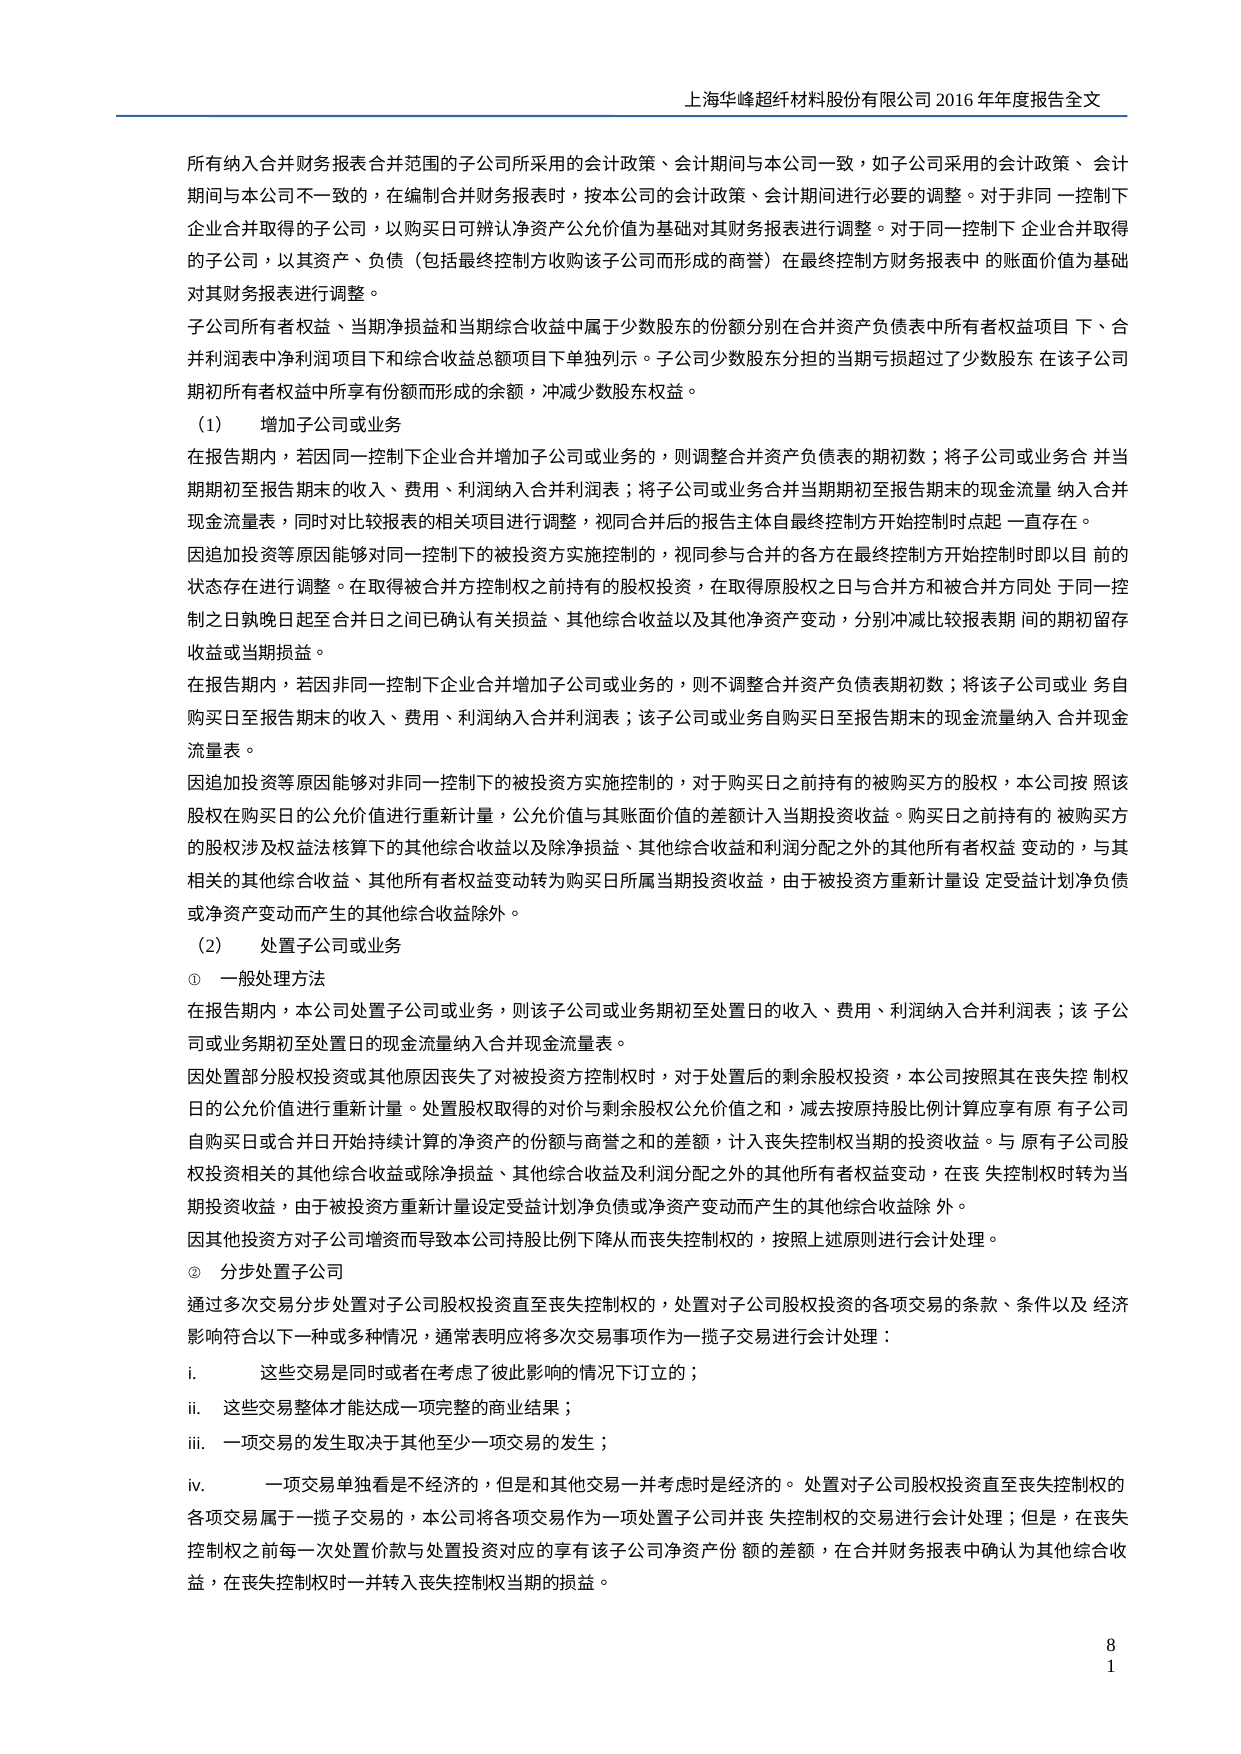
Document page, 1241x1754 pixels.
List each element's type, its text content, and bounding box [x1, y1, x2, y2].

list 一项交易的发生取决于其他至少一项交易的发生； [111, 1431, 1130, 1455]
list 分步处置子公司 [111, 1253, 1130, 1285]
list 一般处理方法 [111, 959, 1130, 992]
text 在报告期内，本公司处置子公司或业务，则该子公司或业务期初至处置日的收入、费用、利润纳入合并利润表；该 子公司或业务期初至处置日的现金流量纳入合并现金流量表。 [188, 992, 1130, 1057]
text 在报告期内，若因非同一控制下企业合并增加子公司或业务的，则不调整合并资产负债表期初数；将该子公司或业 务自购买日至报告期末的收入、费用、利润纳入合并利润表；该子公司或业务自购买日至报告期末的现金流量纳入 合并现金流量表。 [188, 666, 1130, 763]
text 因其他投资方对子公司增资而导致本公司持股比例下降从而丧失控制权的，按照上述原则进行会计处理。 [111, 1220, 1130, 1253]
list 一项交易单独看是不经济的，但是和其他交易一并考虑时是经济的。 处置对子公司股权投资直至丧失控制权的各项交易属于一揽子交易的，本公司将各项交易作为一项处置子公司并丧 失控制权的交易进行会计处理；但是，在丧失控制权之前每一次处置价款与处置投资对应的享有该子公司净资产份 额的差额，在合并财务报表中确认为其他综合收益，在丧失控制权时一并转入丧失控制权当期的损益。 [188, 1466, 1130, 1596]
text 所有纳入合并财务报表合并范围的子公司所采用的会计政策、会计期间与本公司一致，如子公司采用的会计政策、 会计期间与本公司不一致的，在编制合并财务报表时，按本公司的会计政策、会计期间进行必要的调整。对于非同 一控制下企业合并取得的子公司，以购买日可辨认净资产公允价值为基础对其财务报表进行调整。对于同一控制下 企业合并取得的子公司，以其资产、负债（包括最终控制方收购该子公司而形成的商誉）在最终控制方财务报表中 的账面价值为基础对其财务报表进行调整。 [188, 144, 1130, 307]
list 这些交易是同时或者在考虑了彼此影响的情况下订立的； [111, 1361, 1130, 1385]
text 因追加投资等原因能够对非同一控制下的被投资方实施控制的，对于购买日之前持有的被购买方的股权，本公司按 照该股权在购买日的公允价值进行重新计量，公允价值与其账面价值的差额计入当期投资收益。购买日之前持有的 被购买方的股权涉及权益法核算下的其他综合收益以及除净损益、其他综合收益和利润分配之外的其他所有者权益 变动的，与其相关的其他综合收益、其他所有者权益变动转为购买日所属当期投资收益，由于被投资方重新计量设 定受益计划净负债或净资产变动而产生的其他综合收益除外。 [188, 763, 1130, 927]
text 因处置部分股权投资或其他原因丧失了对被投资方控制权时，对于处置后的剩余股权投资，本公司按照其在丧失控 制权日的公允价值进行重新计量。处置股权取得的对价与剩余股权公允价值之和，减去按原持股比例计算应享有原 有子公司自购买日或合并日开始持续计算的净资产的份额与商誉之和的差额，计入丧失控制权当期的投资收益。与 原有子公司股权投资相关的其他综合收益或除净损益、其他综合收益及利润分配之外的其他所有者权益变动，在丧 失控制权时转为当期投资收益，由于被投资方重新计量设定受益计划净负债或净资产变动而产生的其他综合收益除 外。 [188, 1057, 1130, 1220]
list 这些交易整体才能达成一项完整的商业结果； [111, 1396, 1130, 1420]
text 子公司所有者权益、当期净损益和当期综合收益中属于少数股东的份额分别在合并资产负债表中所有者权益项目 下、合并利润表中净利润项目下和综合收益总额项目下单独列示。子公司少数股东分担的当期亏损超过了少数股东 在该子公司期初所有者权益中所享有份额而形成的余额，冲减少数股东权益。 [188, 307, 1130, 405]
text （2） 处置子公司或业务 [111, 927, 1130, 959]
text 通过多次交易分步处置对子公司股权投资直至丧失控制权的，处置对子公司股权投资的各项交易的条款、条件以及 经济影响符合以下一种或多种情况，通常表明应将多次交易事项作为一揽子交易进行会计处理： [188, 1285, 1130, 1350]
text 因追加投资等原因能够对同一控制下的被投资方实施控制的，视同参与合并的各方在最终控制方开始控制时即以目 前的状态存在进行调整。在取得被合并方控制权之前持有的股权投资，在取得原股权之日与合并方和被合并方同处 于同一控制之日孰晚日起至合并日之间已确认有关损益、其他综合收益以及其他净资产变动，分别冲减比较报表期 间的期初留存收益或当期损益。 [188, 535, 1130, 666]
text （1） 增加子公司或业务 [111, 405, 1130, 437]
text 在报告期内，若因同一控制下企业合并增加子公司或业务的，则调整合并资产负债表的期初数；将子公司或业务合 并当期期初至报告期末的收入、费用、利润纳入合并利润表；将子公司或业务合并当期期初至报告期末的现金流量 纳入合并现金流量表，同时对比较报表的相关项目进行调整，视同合并后的报告主体自最终控制方开始控制时点起 一直存在。 [188, 437, 1130, 535]
